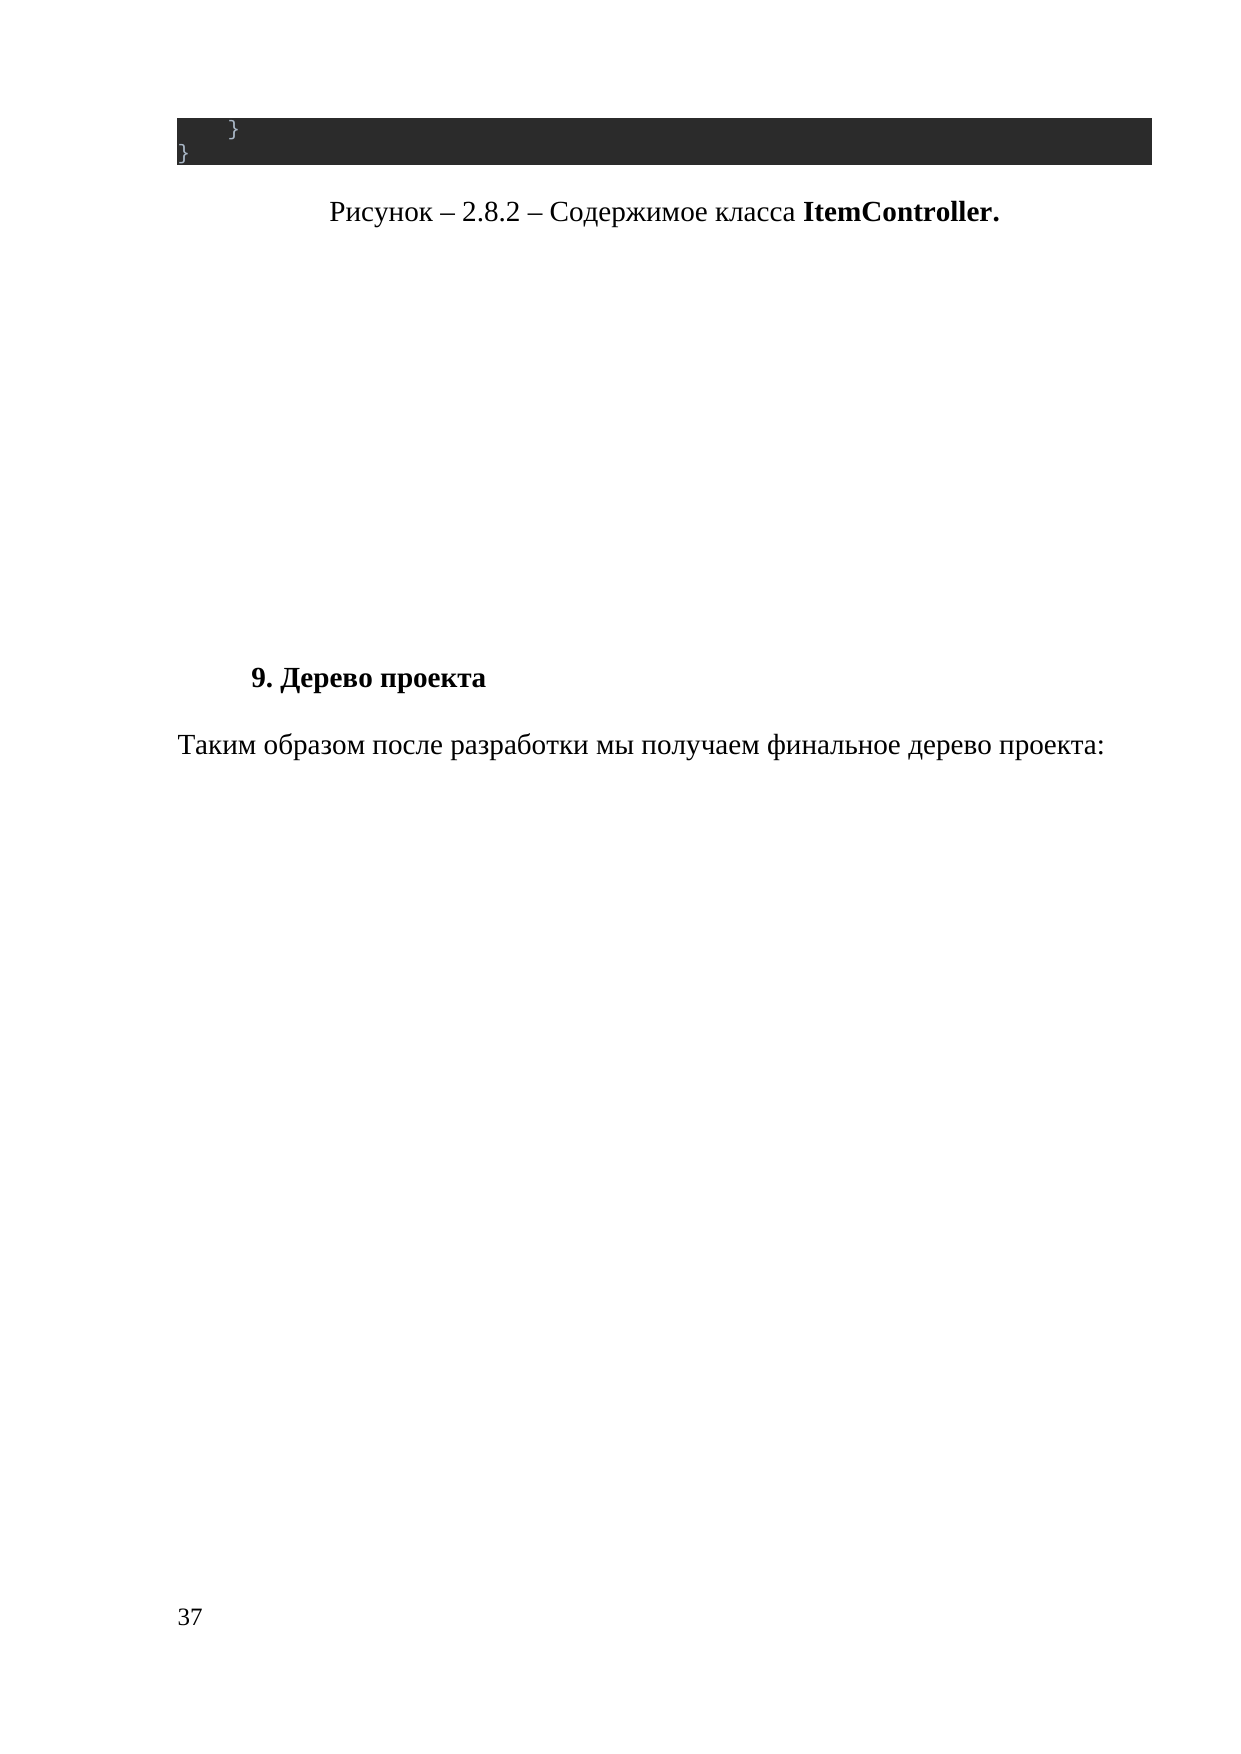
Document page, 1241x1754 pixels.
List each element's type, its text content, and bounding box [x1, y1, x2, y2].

text Рисунок – 2.8.2 – Содержимое класса ItemController. [177, 194, 1152, 228]
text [177, 118, 1152, 165]
text Таким образом после разработки мы получаем финальное дерево проекта: [177, 727, 1152, 760]
subtitle 9. Дерево проекта [177, 660, 1152, 693]
